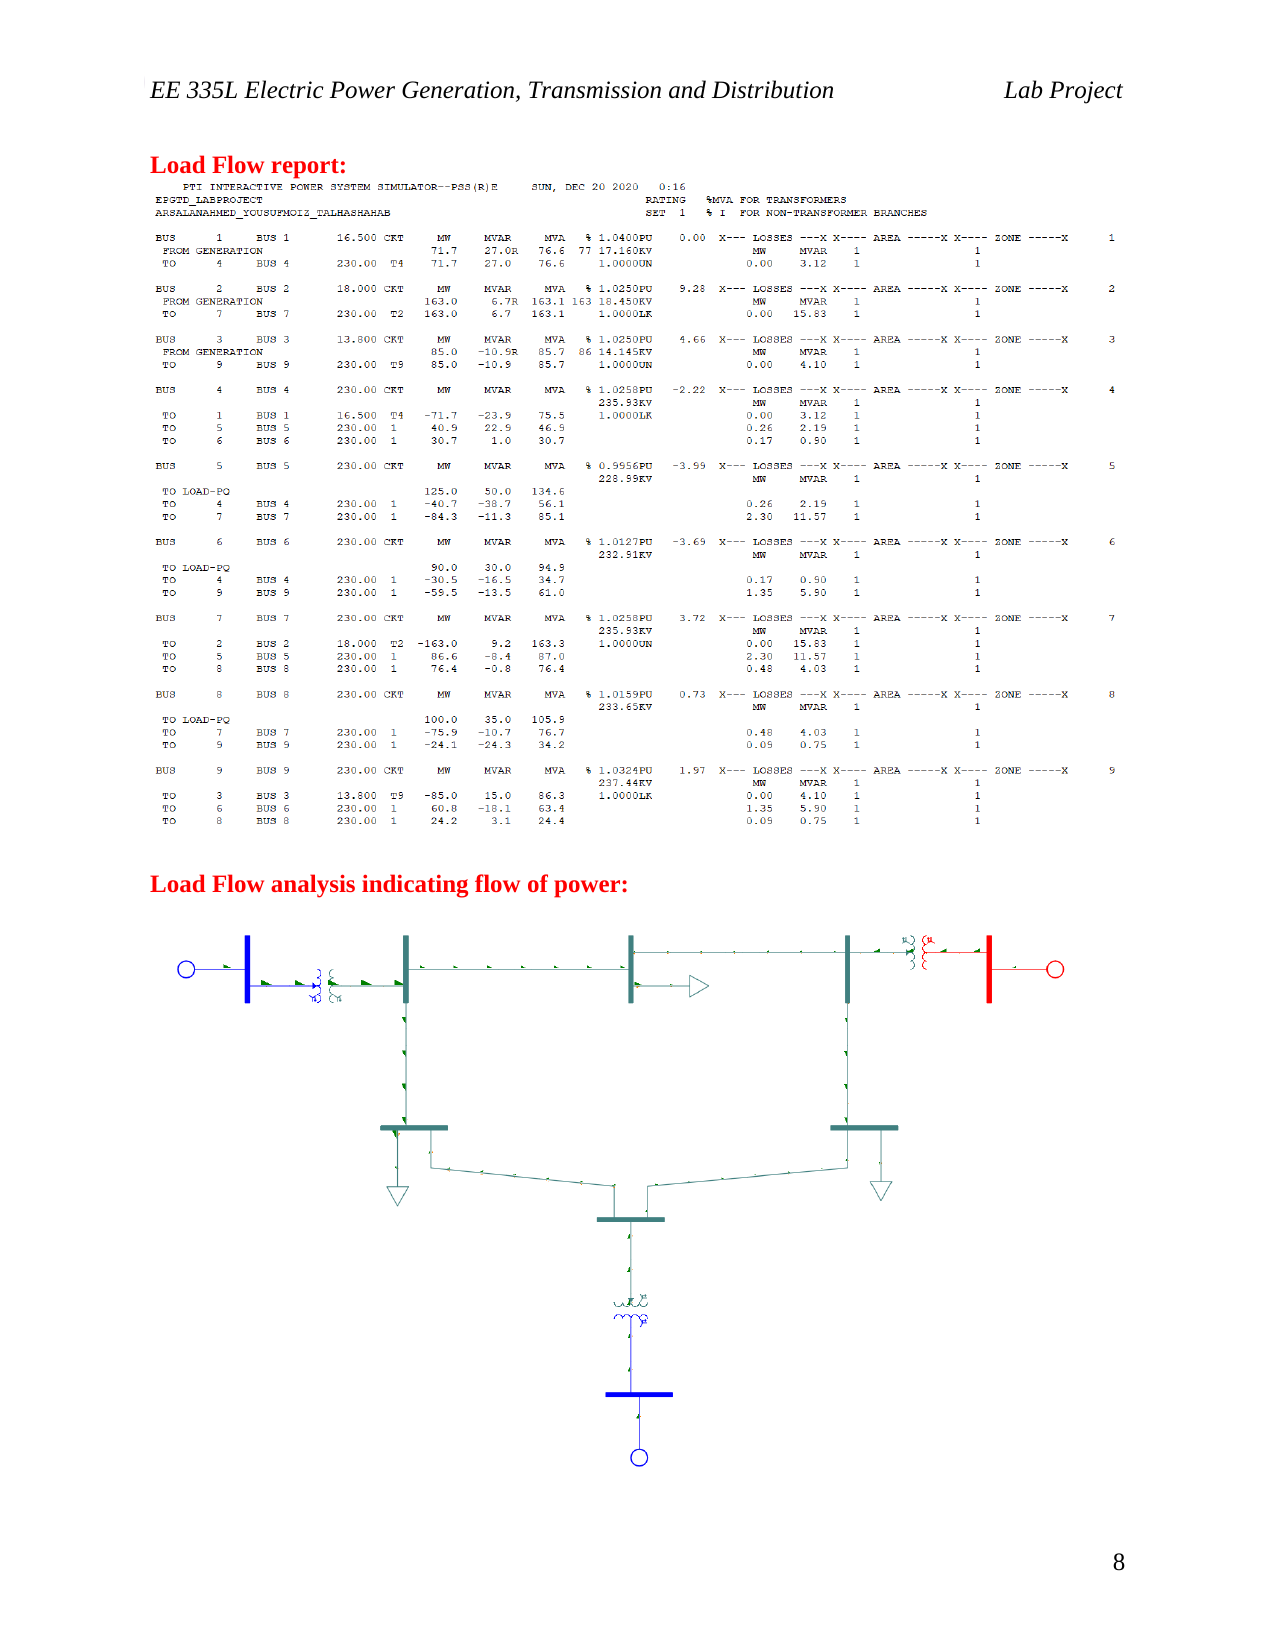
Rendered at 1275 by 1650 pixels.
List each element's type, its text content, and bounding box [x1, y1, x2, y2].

text Load Flow report: [150, 150, 1125, 179]
picture [150, 181, 1125, 835]
text Load Flow analysis indicating flow of power: [150, 869, 1125, 898]
picture [150, 900, 1125, 1471]
